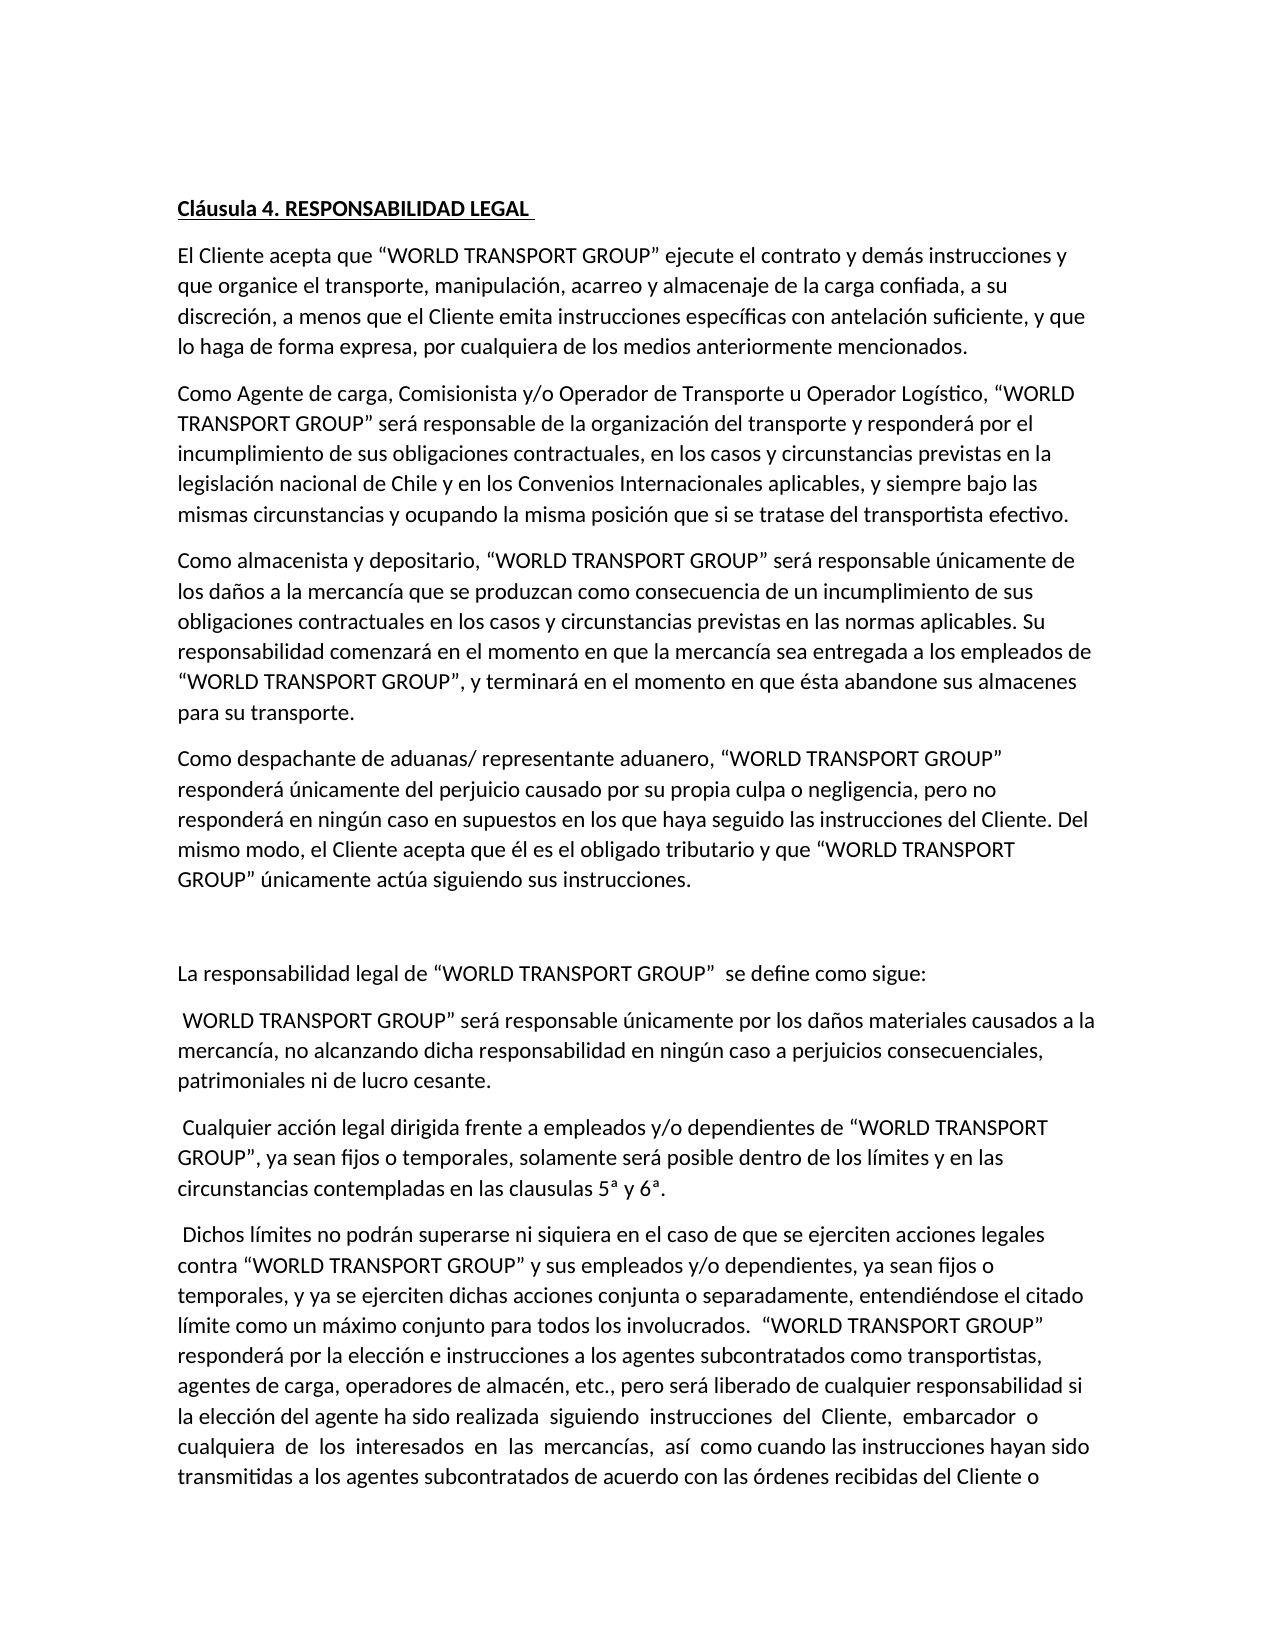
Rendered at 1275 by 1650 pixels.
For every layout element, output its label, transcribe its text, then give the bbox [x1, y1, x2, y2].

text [177, 1221, 1098, 1490]
text Cláusula 4. RESPONSABILIDAD LEGAL [177, 194, 1098, 222]
text El Cliente acepta que “WORLD TRANSPORT GROUP” ejecute el contrato y demás instrucciones y que organice el transporte, manipulación, acarreo y almacenaje de la carga confiada, a su discreción, a menos que el Cliente emita instrucciones específicas con antelación suficiente, y que lo haga de forma expresa, por cualquiera de los medios anteriormente mencionados. [177, 241, 1098, 360]
text WORLD TRANSPORT GROUP” será responsable únicamente por los daños materiales causados a la mercancía, no alcanzando dicha responsabilidad en ningún caso a perjuicios consecuenciales, patrimoniales ni de lucro cesante. [177, 1006, 1098, 1094]
text Como despachante de aduanas/ representante aduanero, “WORLD TRANSPORT GROUP” responderá únicamente del perjuicio causado por su propia culpa o negligencia, pero no responderá en ningún caso en supuestos en los que haya seguido las instrucciones del Cliente. Del mismo modo, el Cliente acepta que él es el obligado tributario y que “WORLD TRANSPORT GROUP” únicamente actúa siguiendo sus instrucciones. [177, 744, 1098, 893]
text La responsabilidad legal de “WORLD TRANSPORT GROUP” se define como sigue: [177, 959, 1098, 987]
text Como Agente de carga, Comisionista y/o Operador de Transporte u Operador Logístico, “WORLD TRANSPORT GROUP” será responsable de la organización del transporte y responderá por el incumplimiento de sus obligaciones contractuales, en los casos y circunstancias previstas en la legislación nacional de Chile y en los Convenios Internacionales aplicables, y siempre bajo las mismas circunstancias y ocupando la misma posición que si se tratase del transportista efectivo. [177, 379, 1098, 528]
text Cualquier acción legal dirigida frente a empleados y/o dependientes de “WORLD TRANSPORT GROUP”, ya sean fijos o temporales, solamente será posible dentro de los límites y en las circunstancias contempladas en las clausulas 5ª y 6ª. [177, 1113, 1098, 1202]
text Como almacenista y depositario, “WORLD TRANSPORT GROUP” será responsable únicamente de los daños a la mercancía que se produzcan como consecuencia de un incumplimiento de sus obligaciones contractuales en los casos y circunstancias previstas en las normas aplicables. Su responsabilidad comenzará en el momento en que la mercancía sea entregada a los empleados de “WORLD TRANSPORT GROUP”, y terminará en el momento en que ésta abandone sus almacenes para su transporte. [177, 547, 1098, 726]
